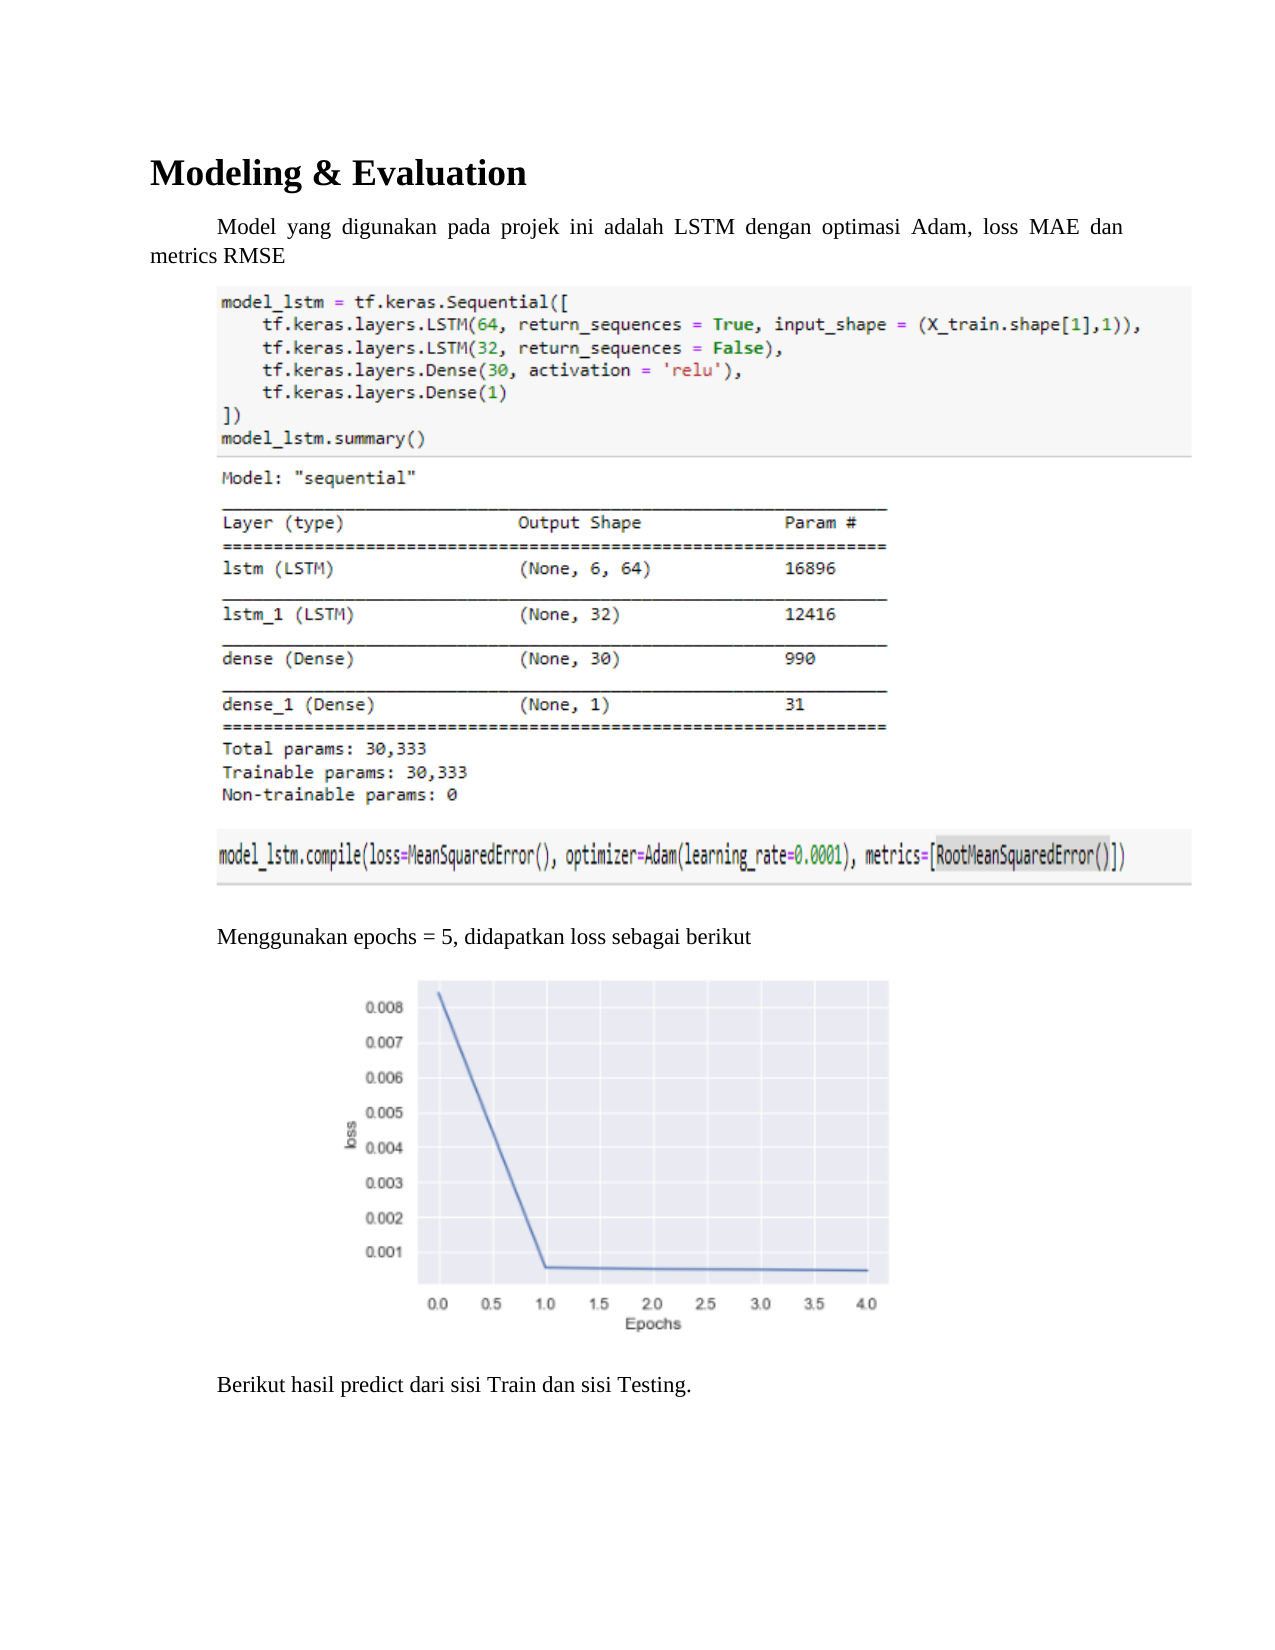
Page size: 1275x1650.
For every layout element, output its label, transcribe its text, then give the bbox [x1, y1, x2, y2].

text Menggunakan epochs = 5, didapatkan loss sebagai berikut [150, 923, 1125, 949]
text Modeling & Evaluation [150, 150, 1125, 193]
text Berikut hasil predict dari sisi Train dan sisi Testing. [150, 1371, 1125, 1398]
picture [216, 829, 1192, 905]
picture [335, 968, 1007, 1353]
picture [216, 286, 1192, 811]
text Model yang digunakan pada projek ini adalah LSTM dengan optimasi Adam, loss MAE dan metrics RMSE [150, 213, 1125, 268]
